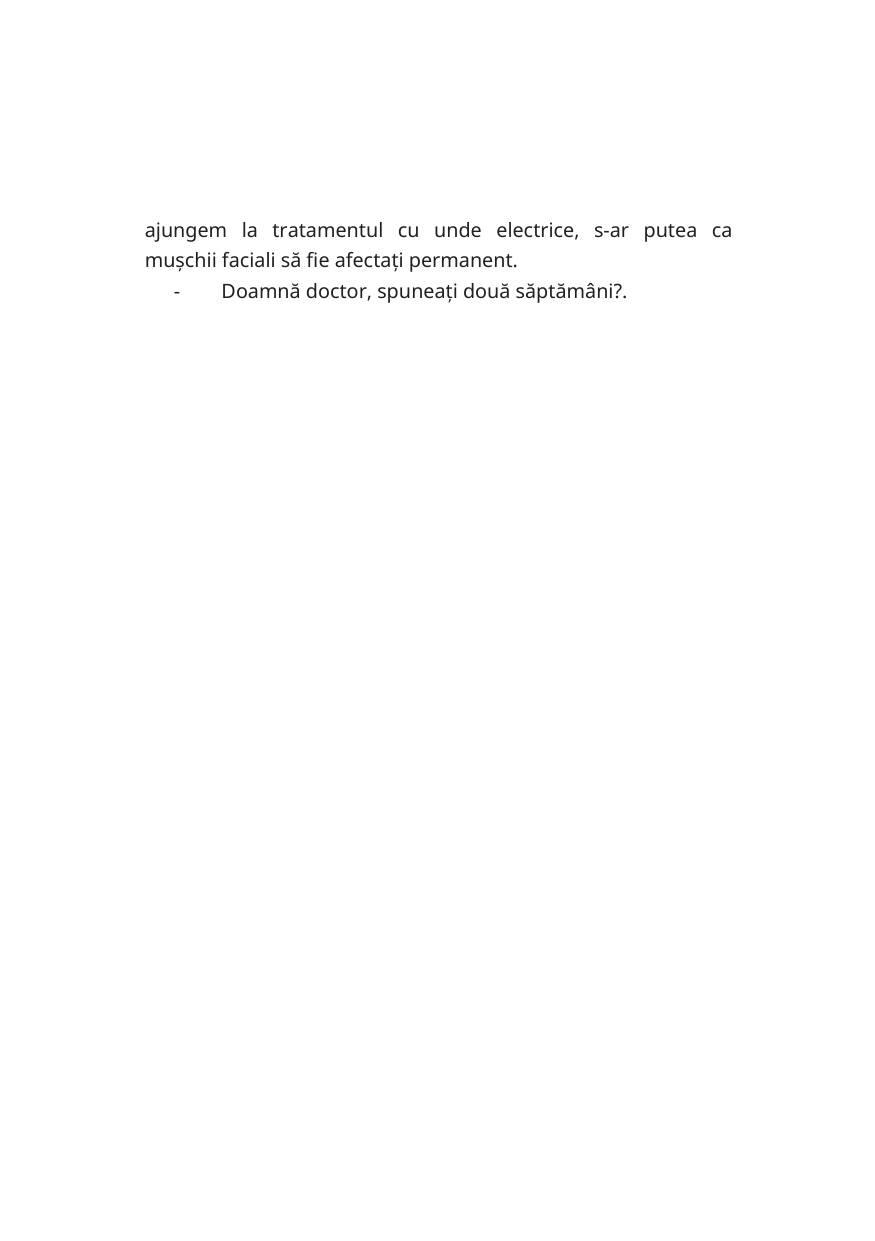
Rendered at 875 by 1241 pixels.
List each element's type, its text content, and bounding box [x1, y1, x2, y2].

list Doamnă doctor, spuneaţi două săptămâni?. [144, 274, 736, 304]
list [144, 213, 733, 274]
